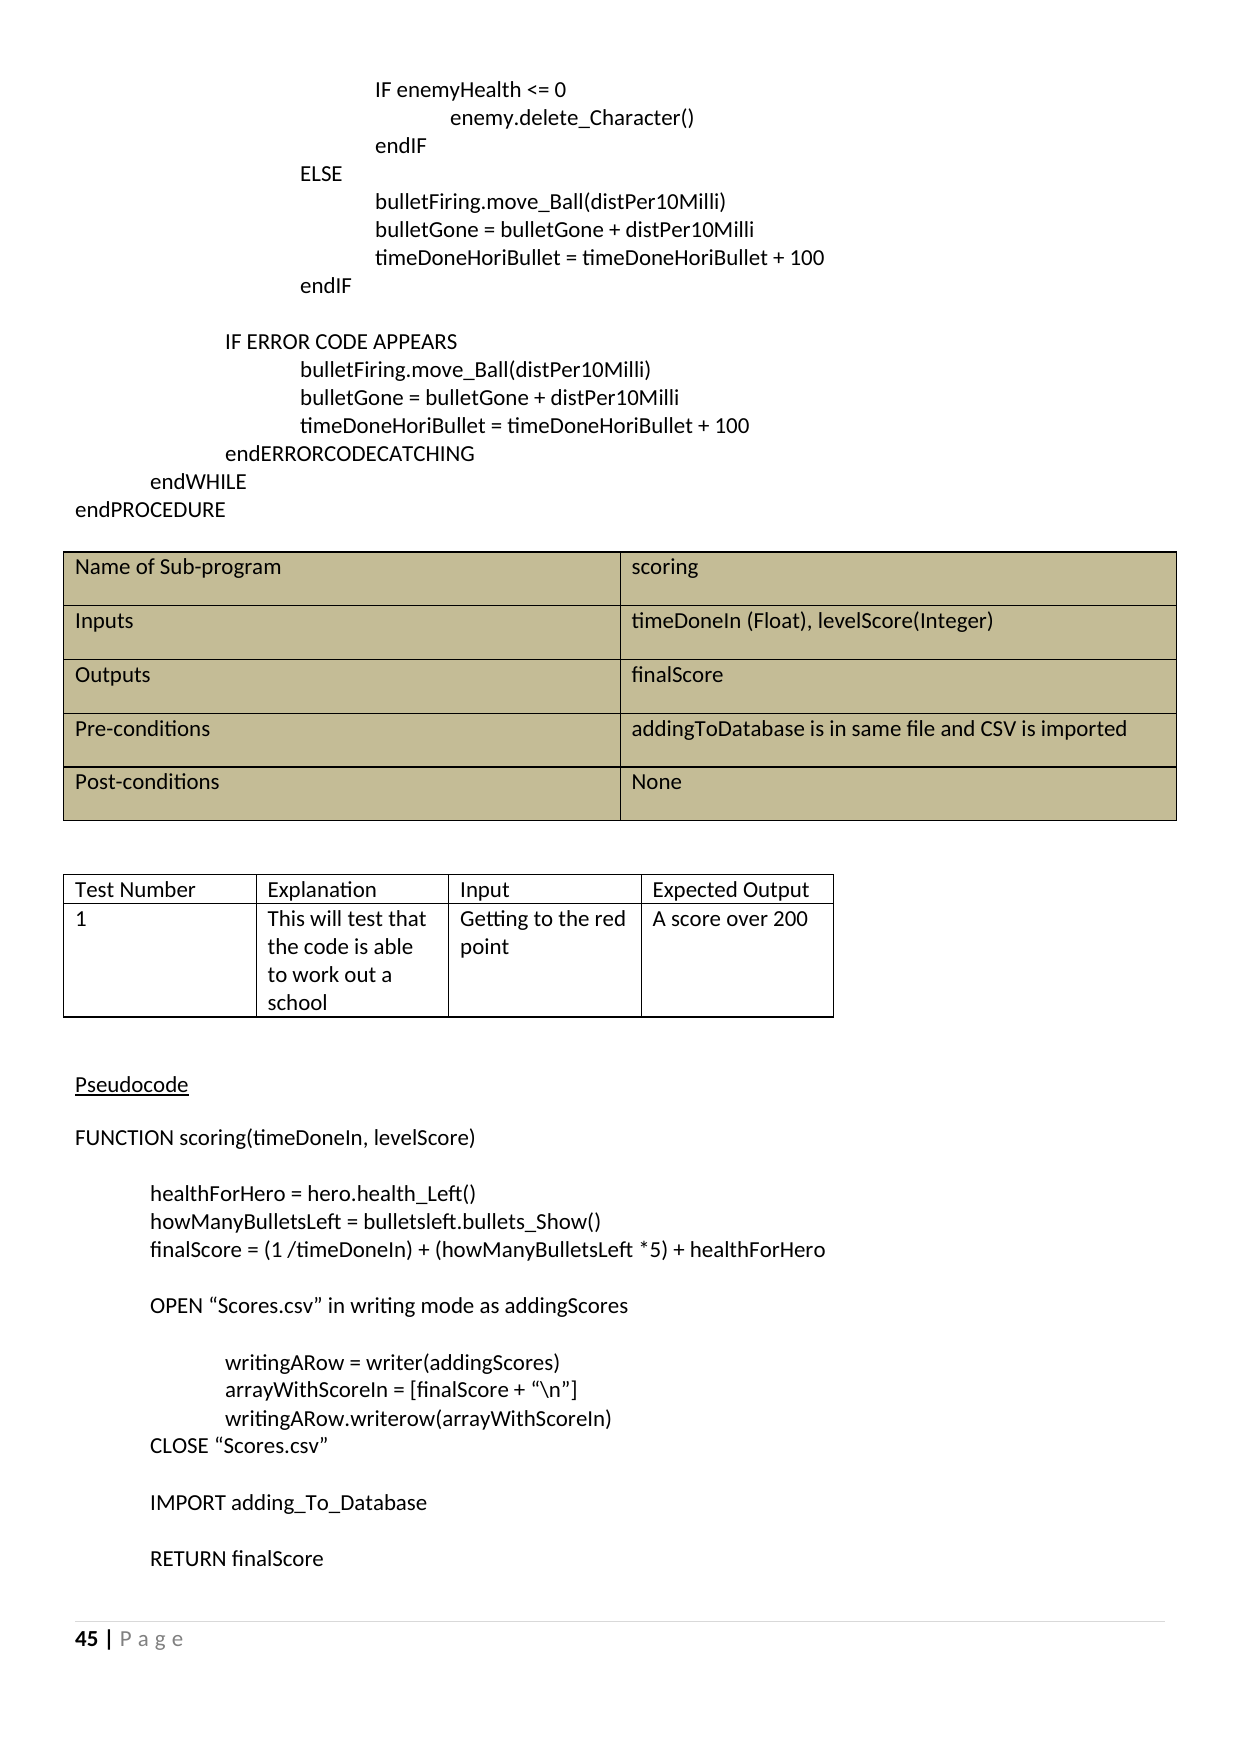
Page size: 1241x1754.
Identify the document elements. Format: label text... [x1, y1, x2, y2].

text FUNCTION scoring(timeDoneIn, levelScore) [75, 1123, 1165, 1151]
text ELSE [75, 159, 1165, 187]
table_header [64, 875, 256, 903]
text writingARow.writerow(arrayWithScoreIn) [75, 1404, 1165, 1432]
text bulletGone = bulletGone + distPer10Milli [75, 383, 1165, 411]
text bulletFiring.move_Ball(distPer10Milli) [75, 355, 1165, 383]
text endIF [75, 271, 1165, 299]
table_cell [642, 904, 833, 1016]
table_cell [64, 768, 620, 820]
text enemy.delete_Character() [75, 103, 1165, 131]
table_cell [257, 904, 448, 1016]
text IMPORT adding_To_Database [75, 1488, 1165, 1516]
text endIF [75, 131, 1165, 159]
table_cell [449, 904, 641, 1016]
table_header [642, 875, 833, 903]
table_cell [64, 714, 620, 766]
text timeDoneHoriBullet = timeDoneHoriBullet + 100 [75, 243, 1165, 271]
text timeDoneHoriBullet = timeDoneHoriBullet + 100 [75, 411, 1165, 439]
text bulletGone = bulletGone + distPer10Milli [75, 215, 1165, 243]
text howManyBulletsLeft = bulletsleft.bullets_Show() [75, 1207, 1165, 1236]
text endERRORCODECATCHING [75, 439, 1165, 467]
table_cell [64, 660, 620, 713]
text bulletFiring.move_Ball(distPer10Milli) [75, 187, 1165, 215]
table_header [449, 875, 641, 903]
text healthForHero = hero.health_Left() [75, 1179, 1165, 1207]
text IF ERROR CODE APPEARS [75, 327, 1165, 355]
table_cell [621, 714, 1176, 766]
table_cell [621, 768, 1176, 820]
text CLOSE “Scores.csv” [75, 1432, 1165, 1460]
text endWHILE [75, 467, 1165, 495]
text IF enemyHealth <= 0 [75, 75, 1165, 103]
text arrayWithScoreIn = [finalScore + “\n”] [75, 1376, 1165, 1404]
text endPROCEDURE [75, 495, 1165, 523]
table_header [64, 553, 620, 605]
text OPEN “Scores.csv” in writing mode as addingScores [75, 1292, 1165, 1319]
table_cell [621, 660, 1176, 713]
text RETURN finalScore [75, 1544, 1165, 1572]
text finalScore = (1 /timeDoneIn) + (howManyBulletsLeft *5) + healthForHero [75, 1236, 1165, 1263]
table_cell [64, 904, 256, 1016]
text writingARow = writer(addingScores) [75, 1348, 1165, 1376]
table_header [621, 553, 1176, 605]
text Pseudocode [75, 1070, 1165, 1098]
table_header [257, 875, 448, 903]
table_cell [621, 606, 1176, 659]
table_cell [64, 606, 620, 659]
